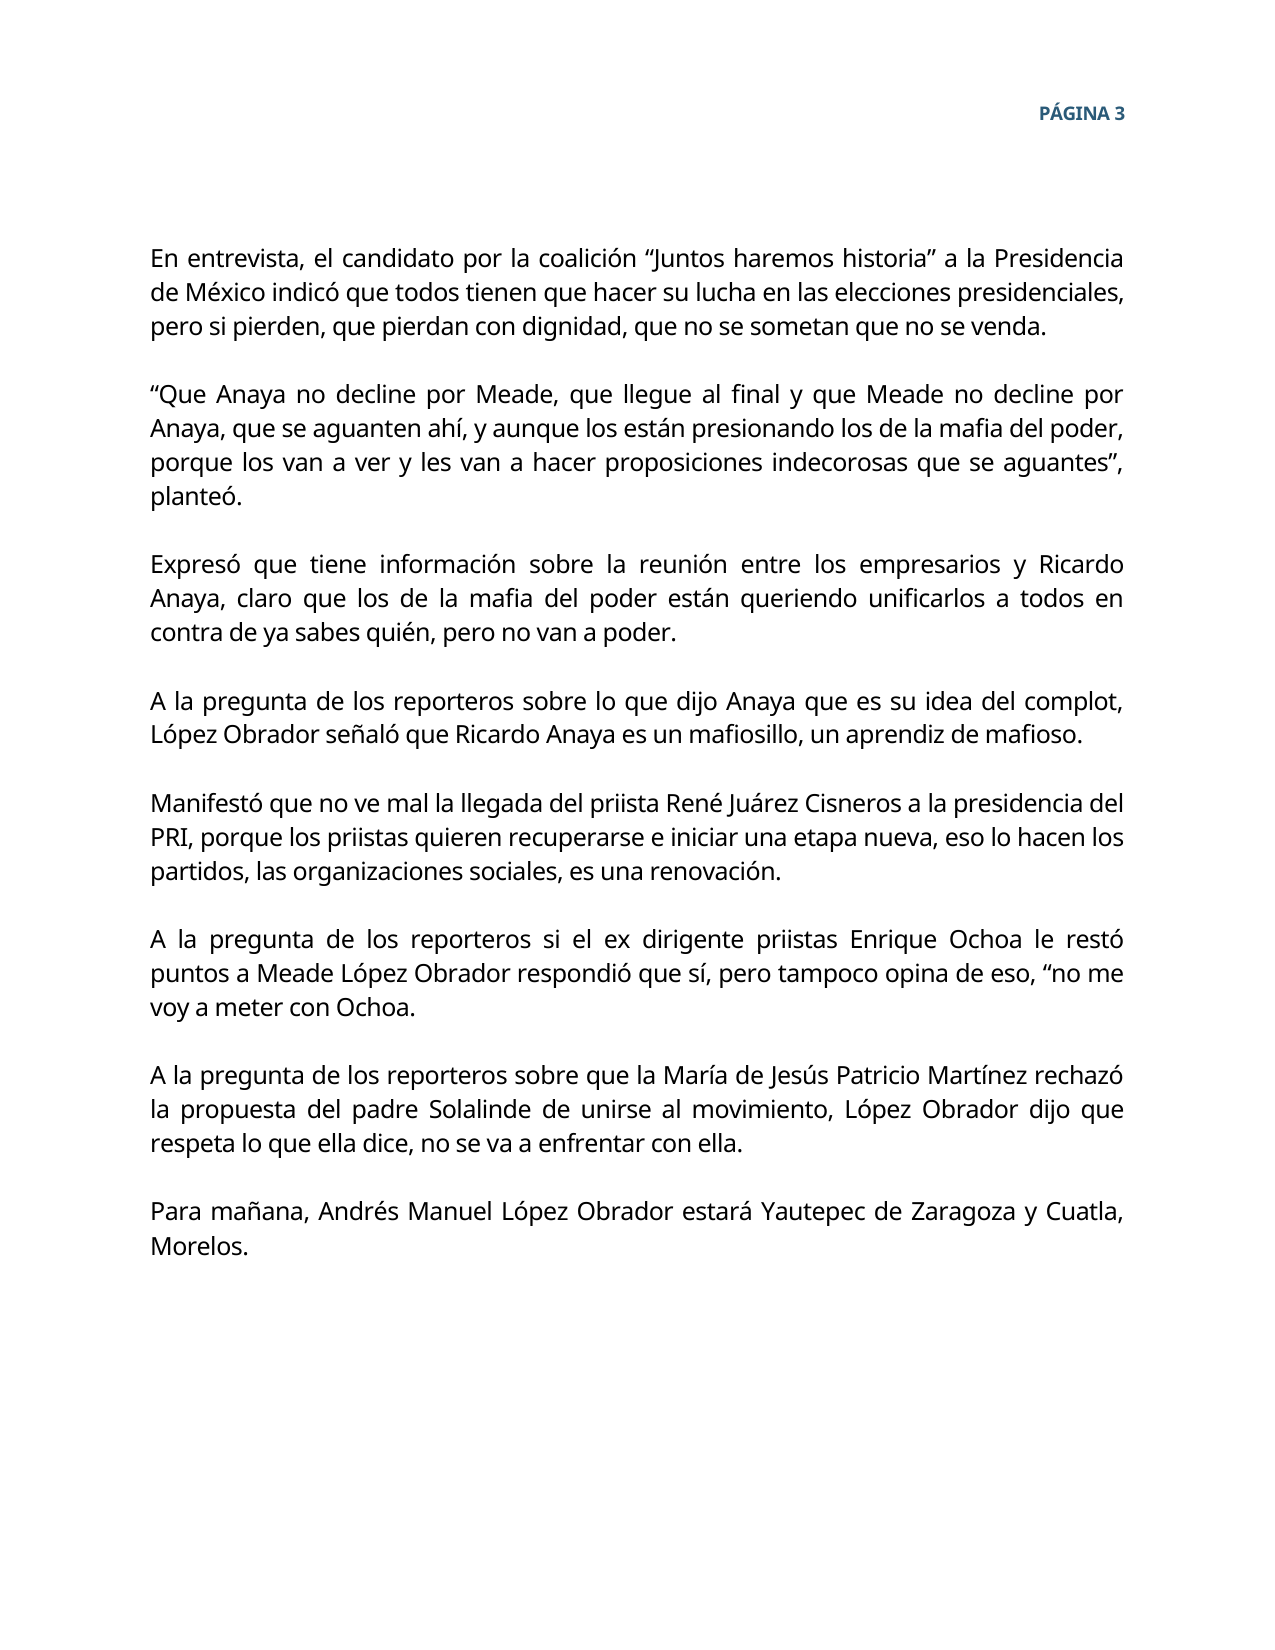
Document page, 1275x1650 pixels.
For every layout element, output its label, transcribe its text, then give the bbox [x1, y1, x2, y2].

text Expresó que tiene información sobre la reunión entre los empresarios y Ricardo Anaya, claro que los de la mafia del poder están queriendo unificarlos a todos en contra de ya sabes quién, pero no van a poder. [150, 547, 1125, 649]
text “Que Anaya no decline por Meade, que llegue al final y que Meade no decline por Anaya, que se aguanten ahí, y aunque los están presionando los de la mafia del poder, porque los van a ver y les van a hacer proposiciones indecorosas que se aguantes”, planteó. [150, 377, 1125, 513]
text En entrevista, el candidato por la coalición “Juntos haremos historia” a la Presidencia de México indicó que todos tienen que hacer su lucha en las elecciones presidenciales, pero si pierden, que pierdan con dignidad, que no se sometan que no se venda. [150, 240, 1125, 342]
text Para mañana, Andrés Manuel López Obrador estará Yautepec de Zaragoza y Cuatla, Morelos. [150, 1194, 1125, 1262]
text A la pregunta de los reporteros sobre que la María de Jesús Patricio Martínez rechazó la propuesta del padre Solalinde de unirse al movimiento, López Obrador dijo que respeta lo que ella dice, no se va a enfrentar con ella. [150, 1058, 1125, 1160]
text A la pregunta de los reporteros si el ex dirigente priistas Enrique Ochoa le restó puntos a Meade López Obrador respondió que sí, pero tampoco opina de eso, “no me voy a meter con Ochoa. [150, 922, 1125, 1024]
text Manifestó que no ve mal la llegada del priista René Juárez Cisneros a la presidencia del PRI, porque los priistas quieren recuperarse e iniciar una etapa nueva, eso lo hacen los partidos, las organizaciones sociales, es una renovación. [150, 785, 1125, 887]
text A la pregunta de los reporteros sobre lo que dijo Anaya que es su idea del complot, López Obrador señaló que Ricardo Anaya es un mafiosillo, un aprendiz de mafioso. [150, 683, 1125, 751]
